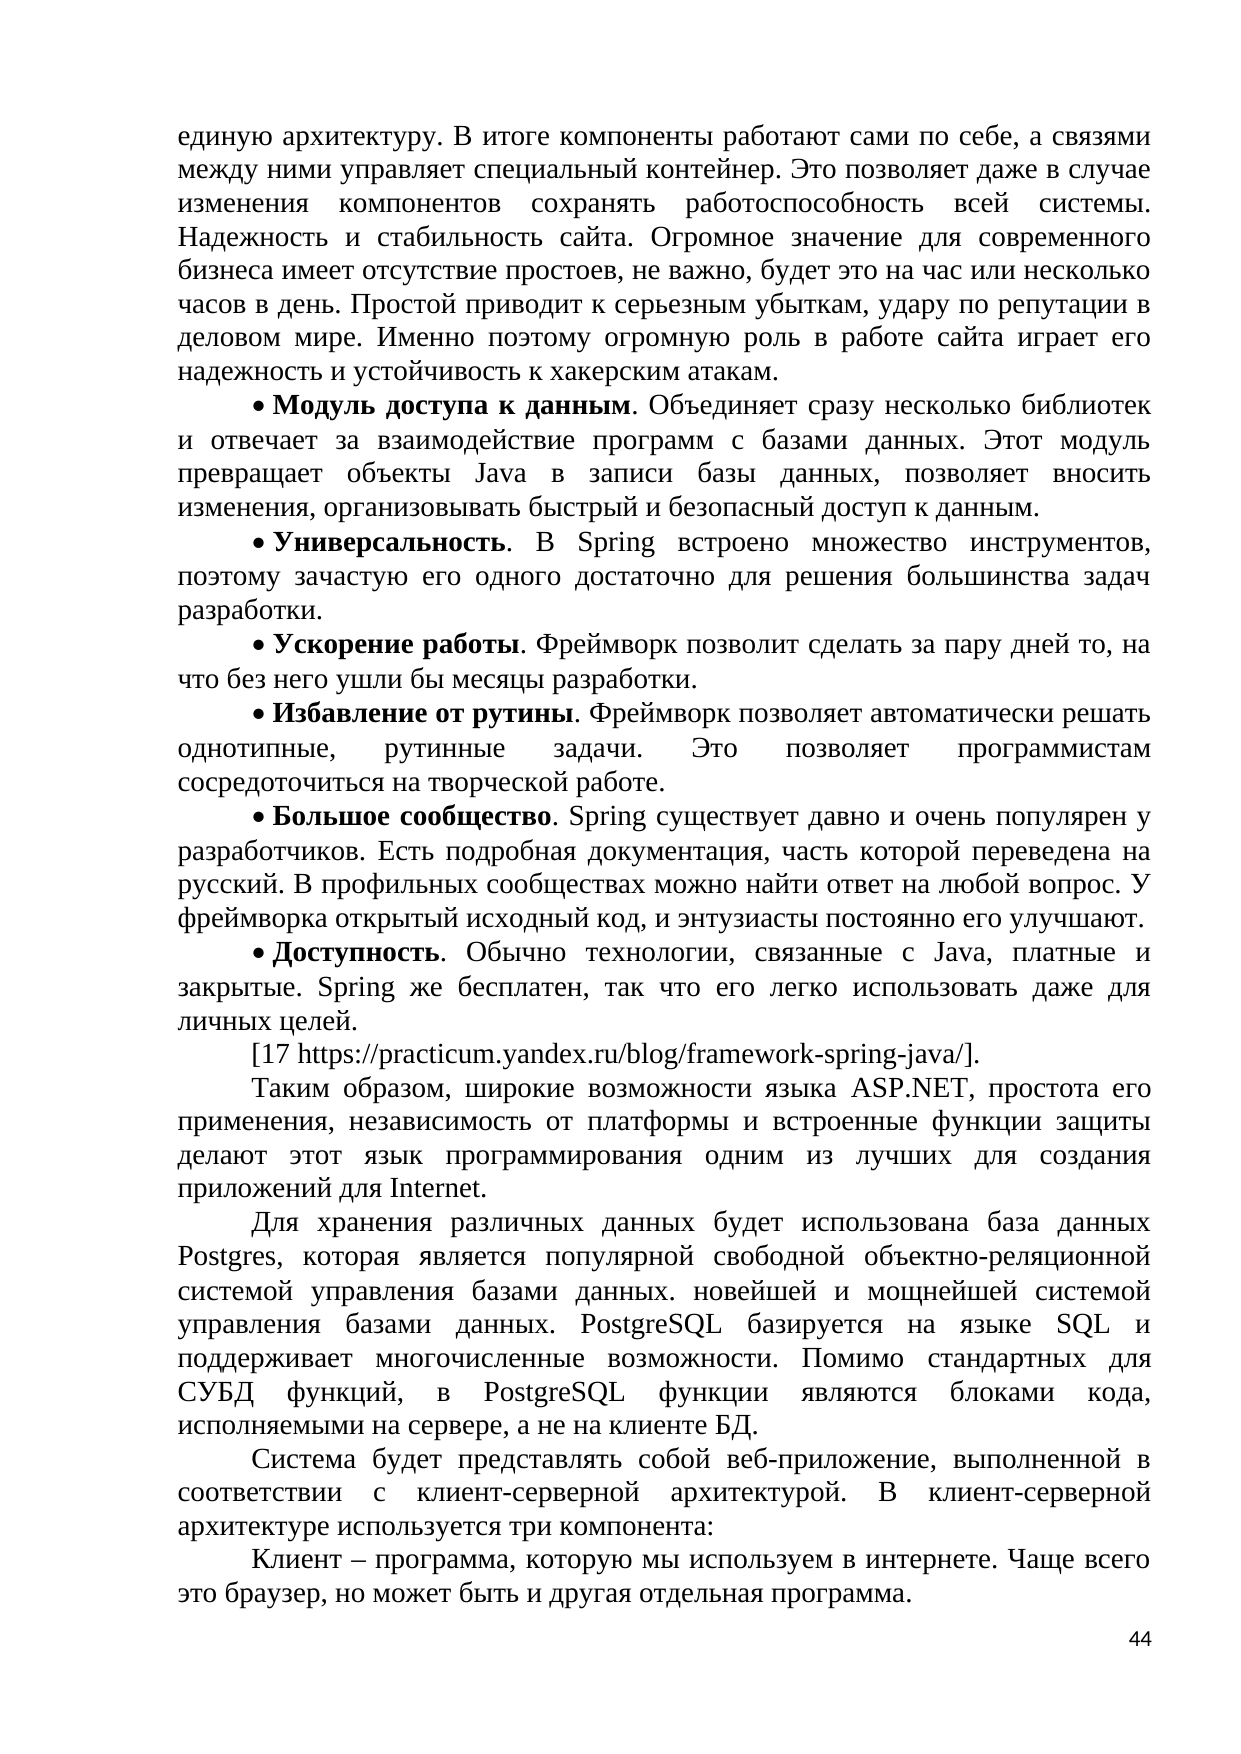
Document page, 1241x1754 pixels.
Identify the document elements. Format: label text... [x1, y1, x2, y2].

list • Универсальность. В Spring встроено множество инструментов, поэтому зачастую его одного достаточно для решения большинства задач разработки. [177, 523, 1152, 625]
list Таким образом, широкие возможности языка ASP.NET, простота его применения, независимость от платформы и встроенные функции защиты делают этот язык программирования одним из лучших для создания приложений для Internet. [177, 1070, 1152, 1204]
list • Ускорение работы. Фреймворк позволит сделать за пару дней то, на что без него ушли бы месяцы разработки. [177, 625, 1152, 694]
list [17 https://practicum.yandex.ru/blog/framework-spring-java/]. [177, 1036, 1152, 1070]
list • Большое сообщество. Spring существует давно и очень популярен у разработчиков. Есть подробная документация, часть которой переведена на русский. В профильных сообществах можно найти ответ на любой вопрос. У фреймворка открытый исходный код, и энтузиасты постоянно его улучшают. [177, 797, 1152, 933]
list Система будет представлять собой веб-приложение, выполненной в соответствии с клиент-серверной архитектурой. В клиент-серверной архитектуре используется три компонента: [177, 1441, 1152, 1541]
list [177, 118, 1152, 386]
list Для хранения различных данных будет использована база данных Postgres, которая является популярной свободной объектно-реляционной системой управления базами данных. новейшей и мощнейшей системой управления базами данных. PostgreSQL базируется на языке SQL и поддерживает многочисленные возможности. Помимо стандартных для СУБД функций, в PostgreSQL функции являются блоками кода, исполняемыми на сервере, а не на клиенте БД. [177, 1204, 1152, 1441]
list • Избавление от рутины. Фреймворк позволяет автоматически решать однотипные, рутинные задачи. Это позволяет программистам сосредоточиться на творческой работе. [177, 694, 1152, 797]
list • Модуль доступа к данным. Объединяет сразу несколько библиотек и отвечает за взаимодействие программ с базами данных. Этот модуль превращает объекты Java в записи базы данных, позволяет вносить изменения, организовывать быстрый и безопасный доступ к данным. [177, 386, 1152, 523]
list Клиент – программа, которую мы используем в интернете. Чаще всего это браузер, но может быть и другая отдельная программа. [177, 1541, 1152, 1608]
list • Доступность. Обычно технологии, связанные с Java, платные и закрытые. Spring же бесплатен, так что его легко использовать даже для личных целей. [177, 933, 1152, 1036]
